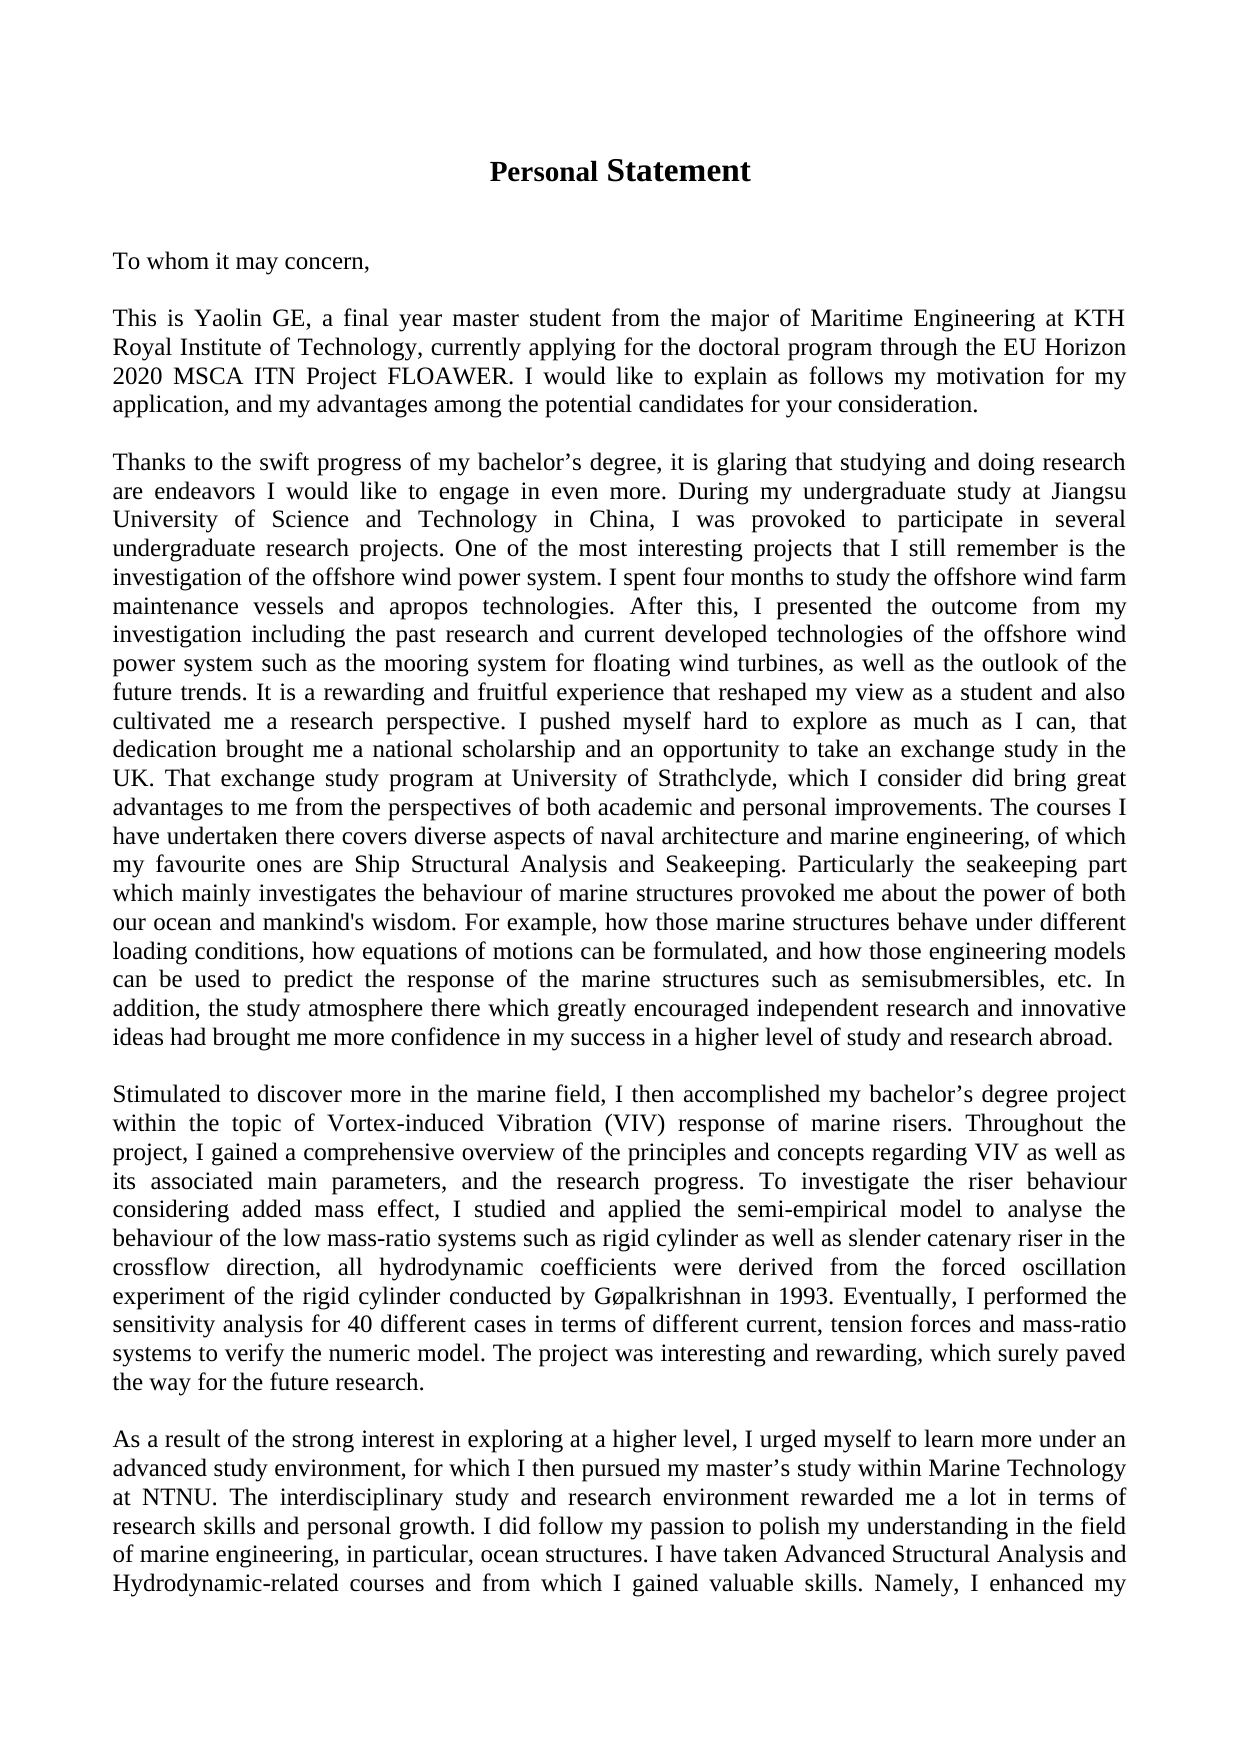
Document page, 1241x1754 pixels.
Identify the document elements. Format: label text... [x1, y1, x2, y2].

text To whom it may concern, [112, 246, 1128, 274]
text Personal Statement [112, 150, 1128, 188]
text Thanks to the swift progress of my bachelor’s degree, it is glaring that studying and doing research are endeavors I would like to engage in even more. During my undergraduate study at Jiangsu University of Science and Technology in China, I was provoked to participate in several undergraduate research projects. One of the most interesting projects that I still remember is the investigation of the offshore wind power system. I spent four months to study the offshore wind farm maintenance vessels and apropos technologies. After this, I presented the outcome from my investigation including the past research and current developed technologies of the offshore wind power system such as the mooring system for floating wind turbines, as well as the outlook of the future trends. It is a rewarding and fruitful experience that reshaped my view as a student and also cultivated me a research perspective. I pushed myself hard to explore as much as I can, that dedication brought me a national scholarship and an opportunity to take an exchange study in the UK. That exchange study program at University of Strathclyde, which I consider did bring great advantages to me from the perspectives of both academic and personal improvements. The courses I have undertaken there covers diverse aspects of naval architecture and marine engineering, of which my favourite ones are Ship Structural Analysis and Seakeeping. Particularly the seakeeping part which mainly investigates the behaviour of marine structures provoked me about the power of both our ocean and mankind's wisdom. For example, how those marine structures behave under different loading conditions, how equations of motions can be formulated, and how those engineering models can be used to predict the response of the marine structures such as semisubmersibles, etc. In addition, the study atmosphere there which greatly encouraged independent research and innovative ideas had brought me more confidence in my success in a higher level of study and research abroad. [112, 447, 1128, 1051]
text This is Yaolin GE, a final year master student from the major of Maritime Engineering at KTH Royal Institute of Technology, currently applying for the doctoral program through the EU Horizon 2020 MSCA ITN Project FLOAWER. I would like to explain as follows my motivation for my application, and my advantages among the potential candidates for your consideration. [112, 303, 1128, 418]
text Stimulated to discover more in the marine field, I then accomplished my bachelor’s degree project within the topic of Vortex-induced Vibration (VIV) response of marine risers. Throughout the project, I gained a comprehensive overview of the principles and concepts regarding VIV as well as its associated main parameters, and the research progress. To investigate the riser behaviour considering added mass effect, I studied and applied the semi-empirical model to analyse the behaviour of the low mass-ratio systems such as rigid cylinder as well as slender catenary riser in the crossflow direction, all hydrodynamic coefficients were derived from the forced oscillation experiment of the rigid cylinder conducted by Gøpalkrishnan in 1993. Eventually, I performed the sensitivity analysis for 40 different cases in terms of different current, tension forces and mass-ratio systems to verify the numeric model. The project was interesting and rewarding, which surely paved the way for the future research. [112, 1079, 1128, 1396]
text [112, 1424, 1128, 1597]
